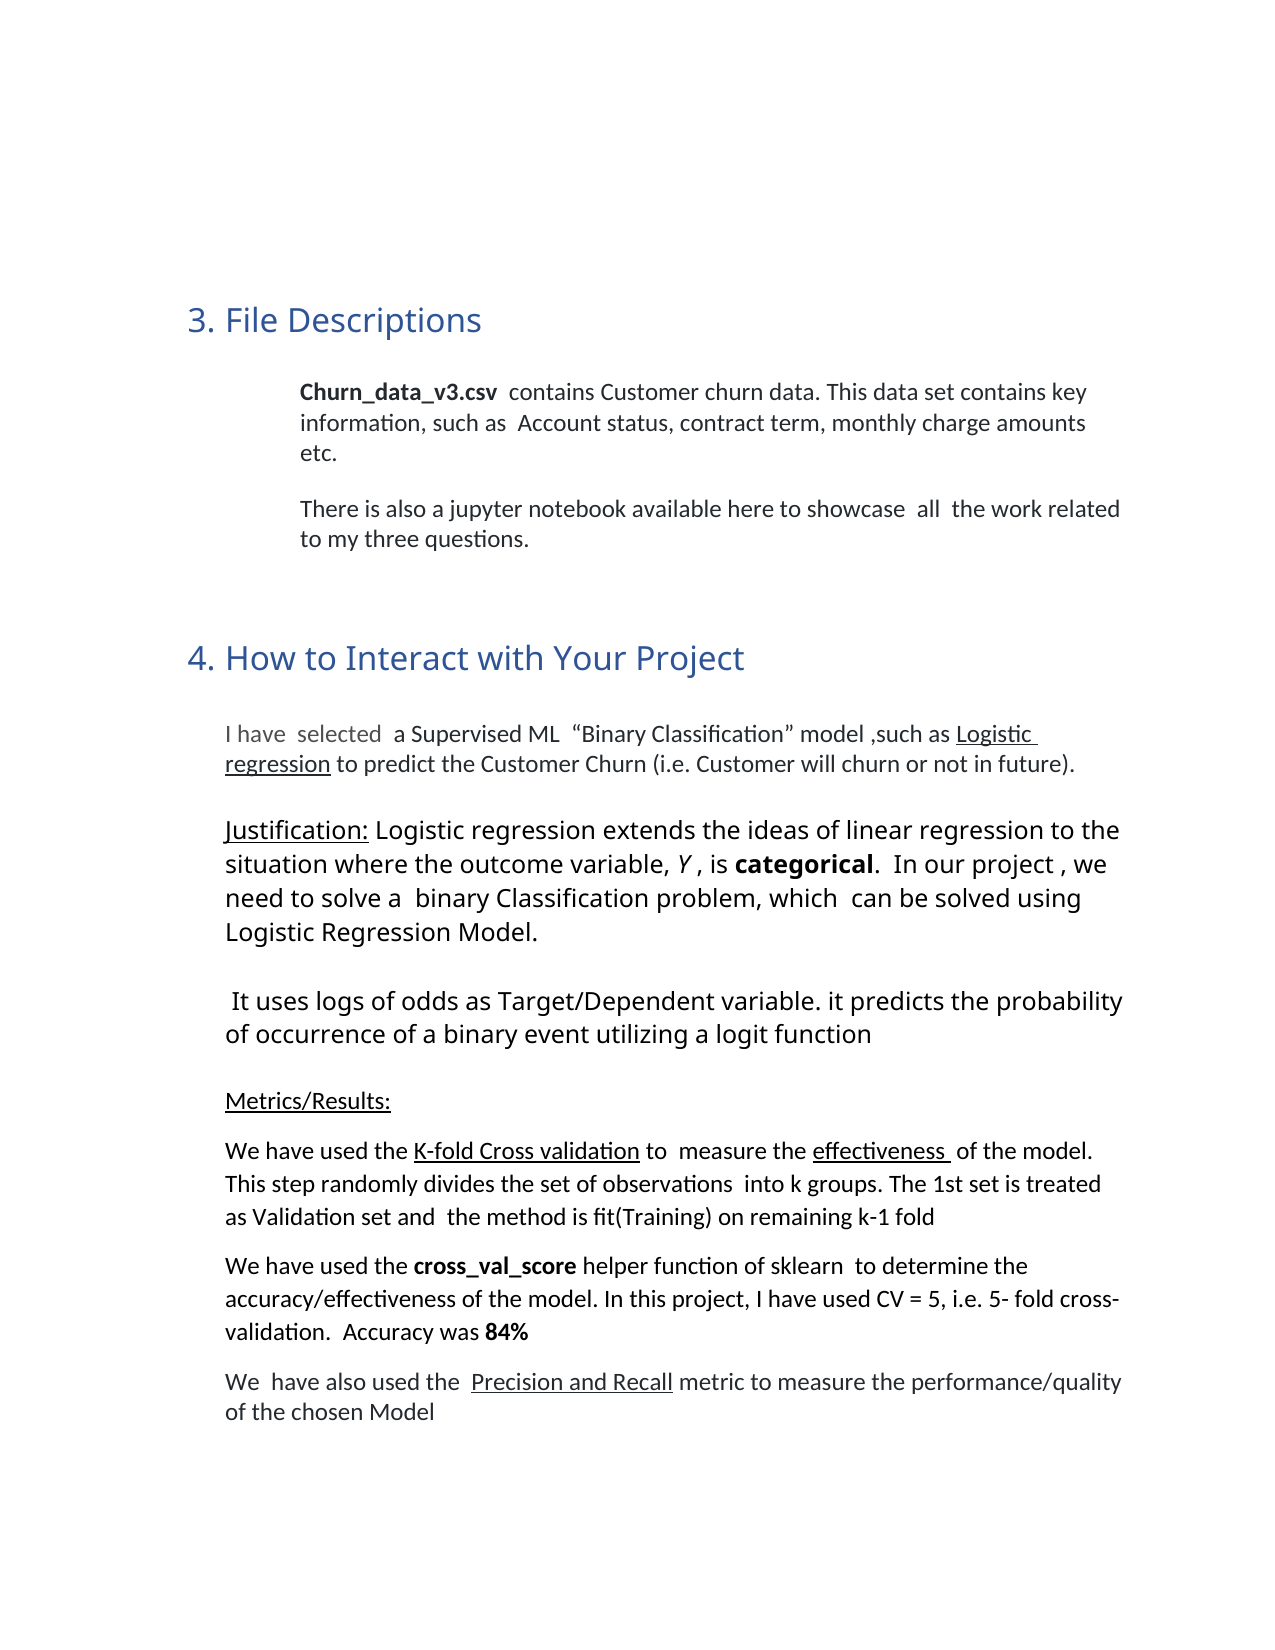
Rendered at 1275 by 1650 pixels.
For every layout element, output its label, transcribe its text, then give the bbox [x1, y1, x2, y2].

subtitle How to Interact with Your Project [187, 635, 1125, 680]
text There is also a jupyter notebook available here to showcase all the work related to my three questions. [300, 493, 1125, 554]
list I have selected a Supervised ML “Binary Classification” model ,such as Logistic regression to predict the Customer Churn (i.e. Customer will churn or not in future). [225, 718, 1125, 779]
text We have used the cross_val_score helper function of sklearn to determine the accuracy/effectiveness of the model. In this project, I have used CV = 5, i.e. 5- fold cross-validation. Accuracy was 84% [225, 1250, 1125, 1347]
subtitle File Descriptions [187, 297, 1125, 342]
text Churn_data_v3.csv contains Customer churn data. This data set contains key information, such as Account status, contract term, monthly charge amounts etc. [300, 377, 1125, 468]
text We have also used the Precision and Recall metric to measure the performance/quality of the chosen Model [225, 1366, 1125, 1427]
text Metrics/Results: [225, 1085, 1125, 1116]
text It uses logs of odds as Target/Dependent variable. it predicts the probability of occurrence of a binary event utilizing a logit function [225, 983, 1125, 1051]
text Justification: Logistic regression extends the ideas of linear regression to the situation where the outcome variable, Y , is categorical. In our project , we need to solve a binary Classification problem, which can be solved using Logistic Regression Model. [225, 813, 1125, 949]
text We have used the K-fold Cross validation to measure the effectiveness of the model. This step randomly divides the set of observations into k groups. The 1st set is treated as Validation set and the method is fit(Training) on remaining k-1 fold [225, 1135, 1125, 1231]
